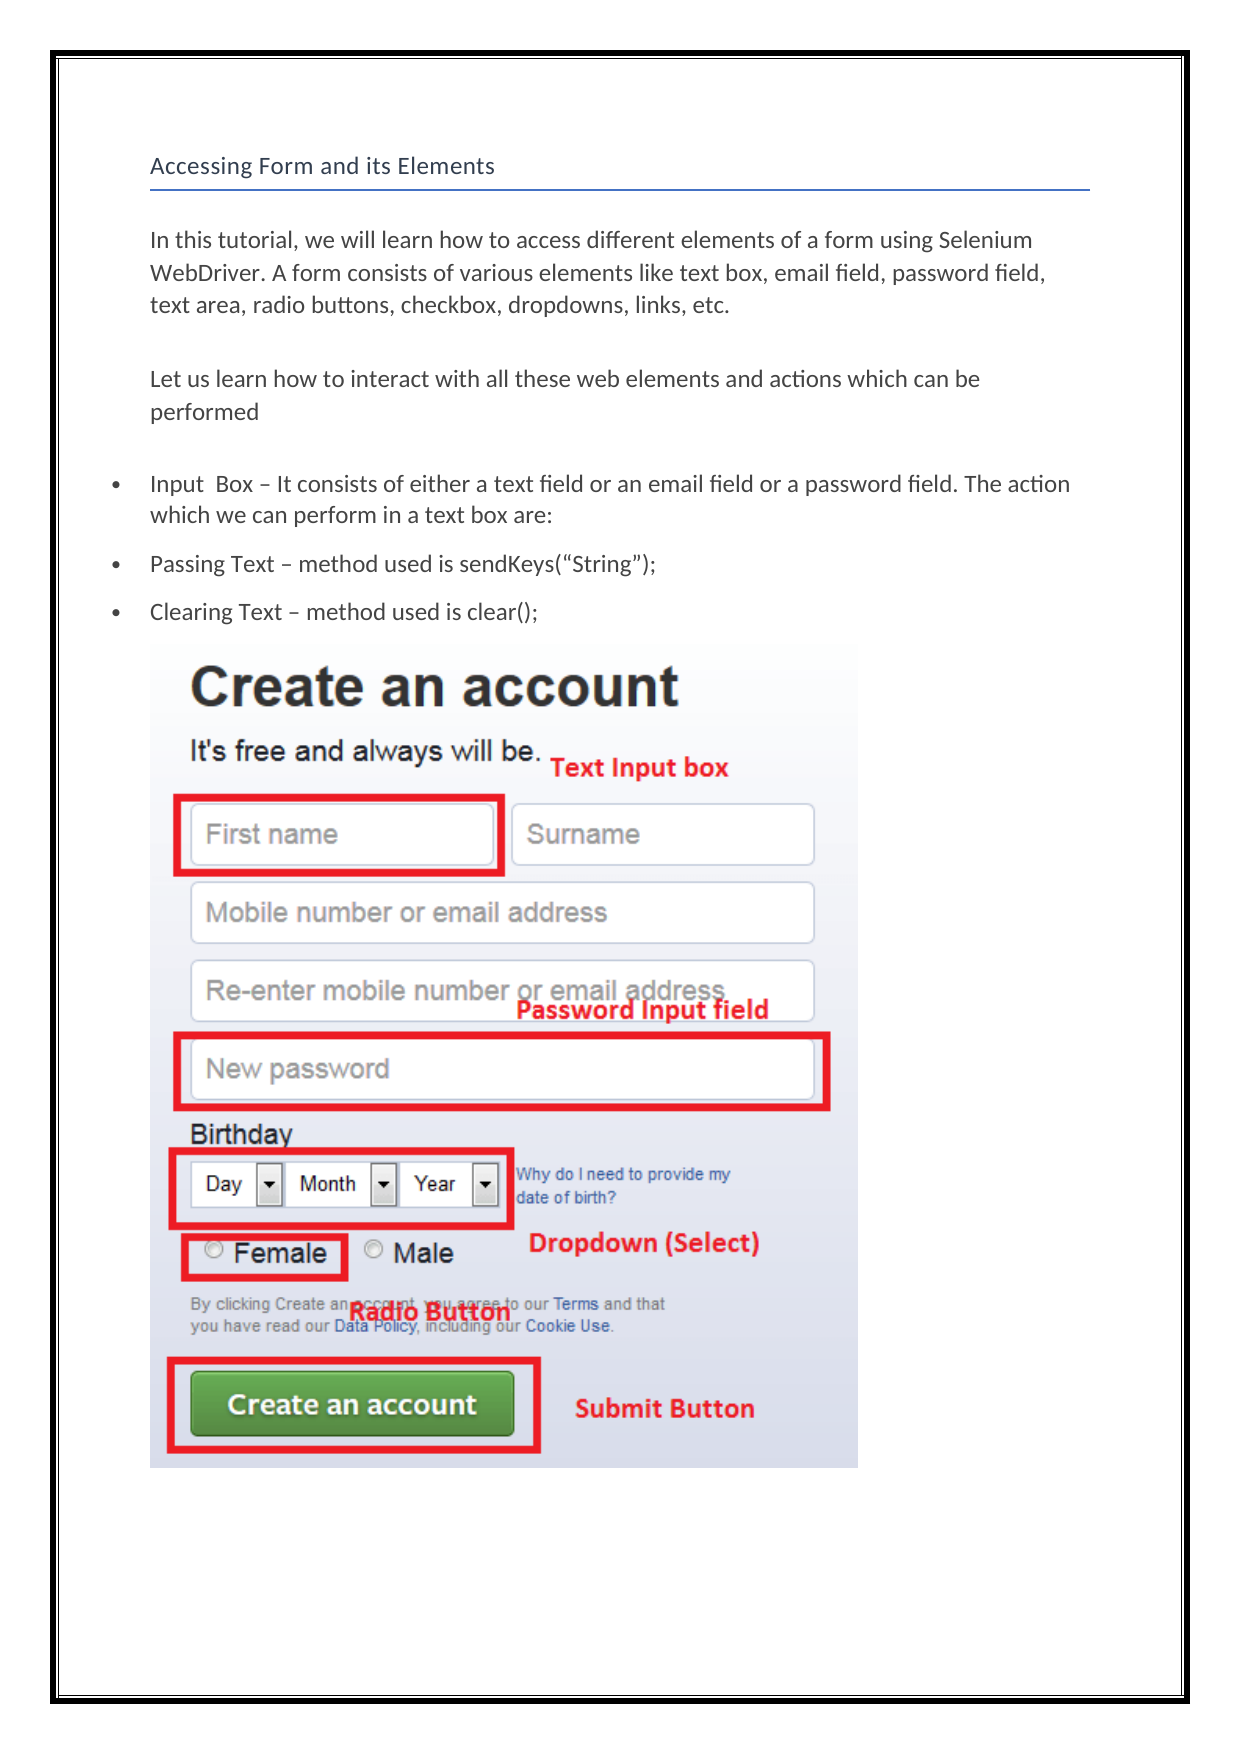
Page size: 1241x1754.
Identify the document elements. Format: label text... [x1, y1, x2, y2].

title Accessing Form and its Elements [150, 150, 1090, 189]
text In this tutorial, we will learn how to access different elements of a form using Selenium WebDriver. A form consists of various elements like text box, email field, password field, text area, radio buttons, checkbox, dropdowns, links, etc. [150, 222, 1090, 320]
picture [150, 644, 858, 1468]
list Clearing Text – method used is clear(); [112, 596, 1090, 627]
list Passing Text – method used is sendKeys(“String”); [112, 548, 1090, 578]
text Let us learn how to interact with all these web elements and actions which can be performed [150, 362, 1090, 427]
list Input Box – It consists of either a text field or an email field or a password field. The action which we can perform in a text box are: [112, 469, 1090, 530]
